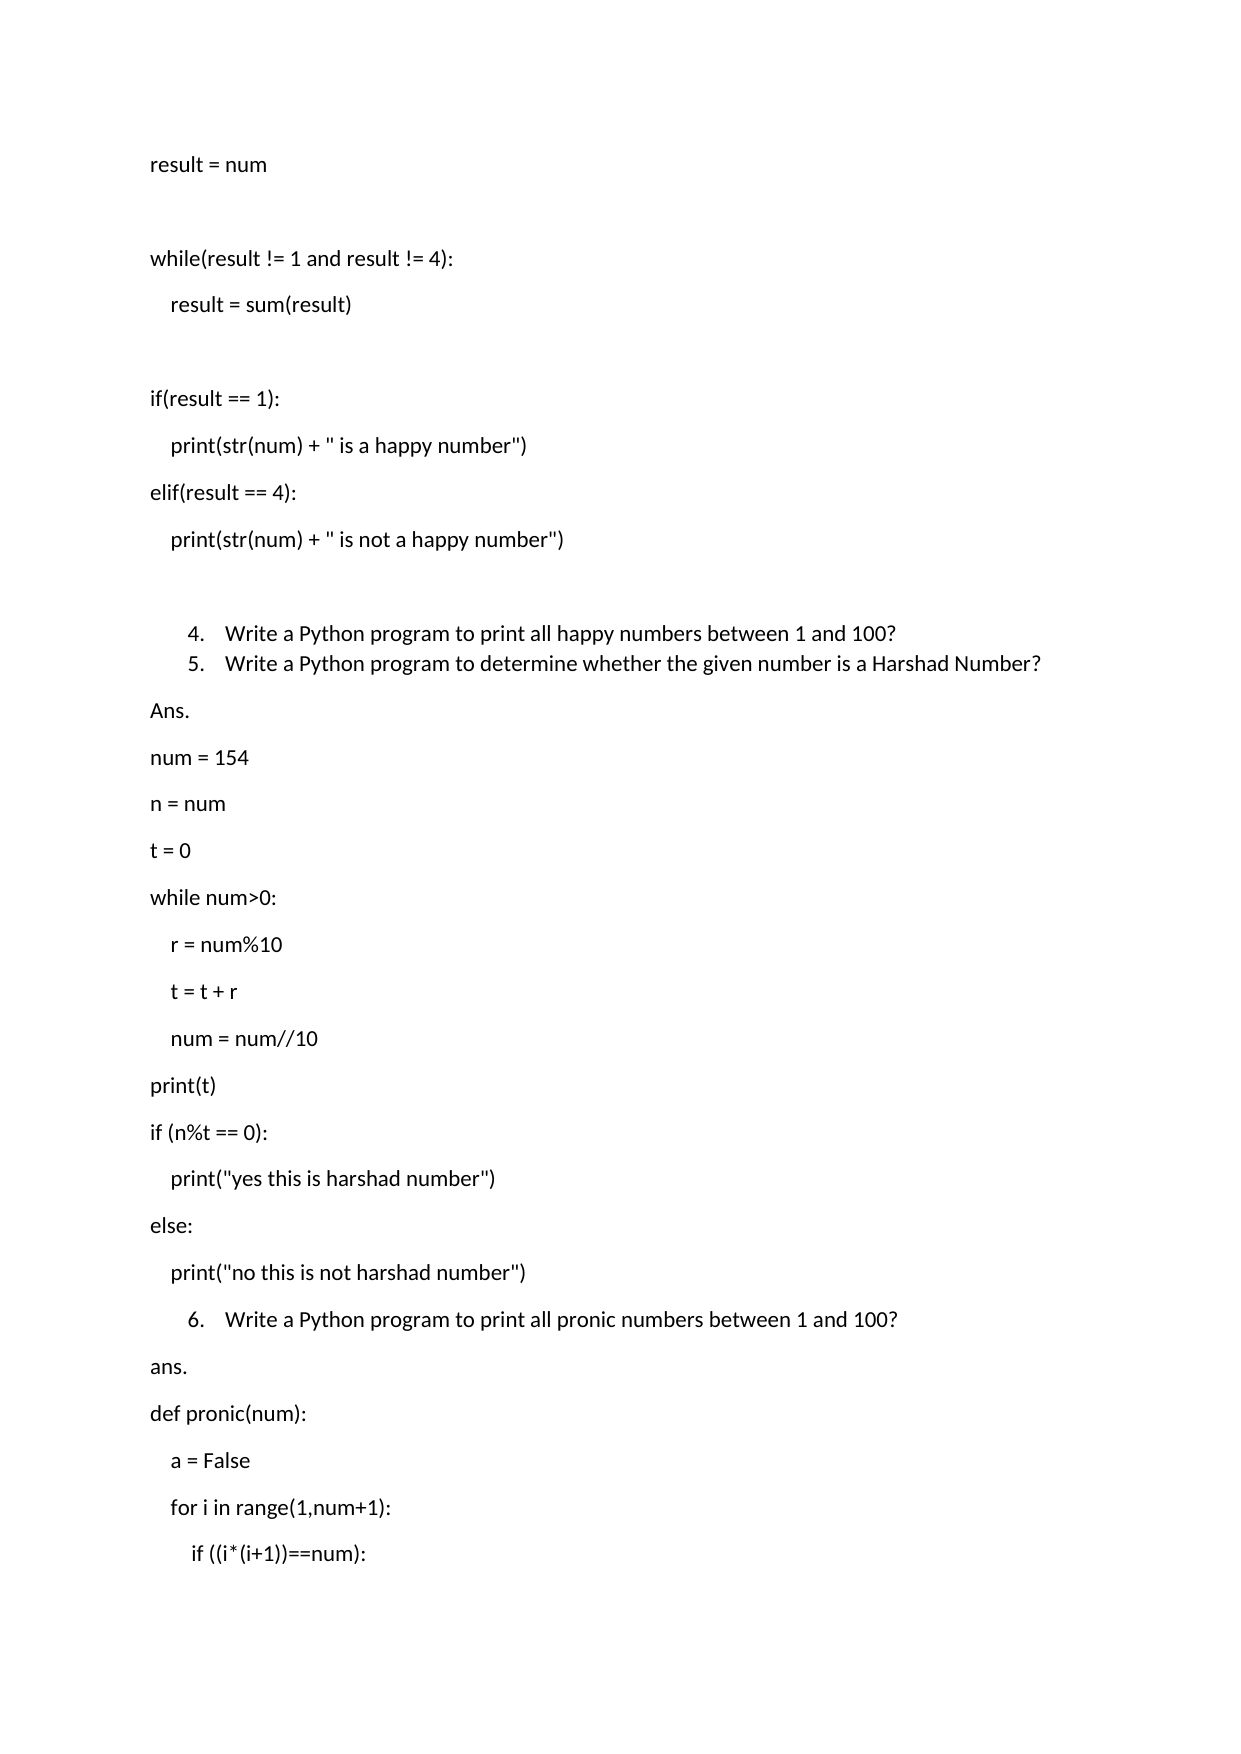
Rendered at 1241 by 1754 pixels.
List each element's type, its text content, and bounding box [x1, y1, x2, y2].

text else: [150, 1211, 1090, 1239]
text r = num%10 [150, 930, 1090, 958]
text t = 0 [150, 836, 1090, 864]
text num = num//10 [150, 1024, 1090, 1052]
text print("no this is not harshad number") [150, 1258, 1090, 1286]
text result = sum(result) [150, 291, 1090, 319]
list Write a Python program to print all happy numbers between 1 and 100? [187, 619, 1090, 647]
text if ((i*(i+1))==num): [150, 1539, 1090, 1568]
text t = t + r [150, 977, 1090, 1005]
text def pronic(num): [150, 1399, 1090, 1427]
text if (n%t == 0): [150, 1118, 1090, 1146]
text while num>0: [150, 883, 1090, 911]
text result = num [150, 150, 1090, 178]
text while(result != 1 and result != 4): [150, 244, 1090, 272]
text print("yes this is harshad number") [150, 1164, 1090, 1193]
list Write a Python program to print all pronic numbers between 1 and 100? [187, 1305, 1090, 1333]
text elif(result == 4): [150, 478, 1090, 506]
text ans. [150, 1352, 1090, 1380]
text print(str(num) + " is a happy number") [150, 431, 1090, 459]
text num = 154 [150, 743, 1090, 771]
text a = False [150, 1446, 1090, 1474]
text print(str(num) + " is not a happy number") [150, 525, 1090, 553]
text print(t) [150, 1071, 1090, 1099]
list Write a Python program to determine whether the given number is a Harshad Number? [187, 649, 1090, 677]
text for i in range(1,num+1): [150, 1493, 1090, 1521]
text Ans. [150, 696, 1090, 724]
text if(result == 1): [150, 384, 1090, 412]
text n = num [150, 789, 1090, 818]
